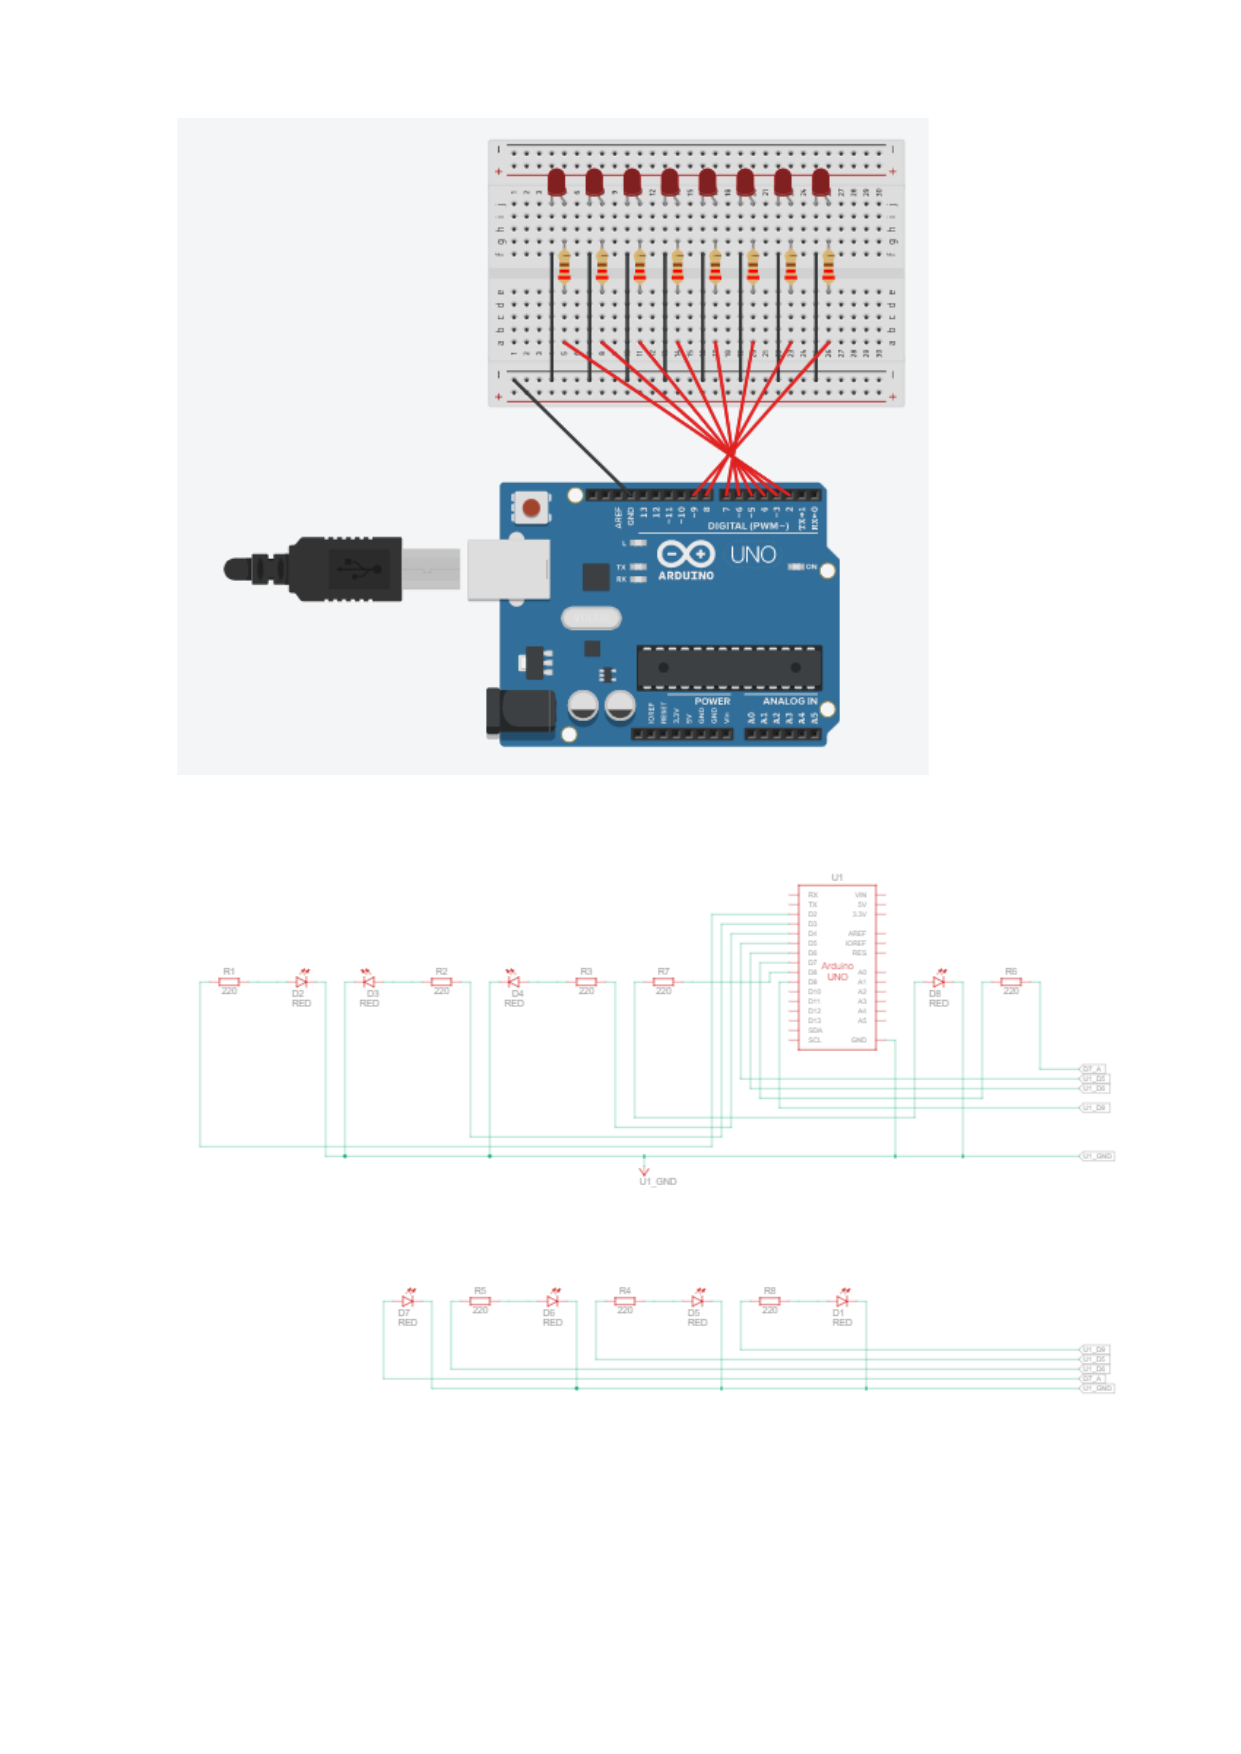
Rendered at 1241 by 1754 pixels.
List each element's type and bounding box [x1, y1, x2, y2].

picture [177, 118, 929, 775]
picture [177, 852, 1152, 1420]
